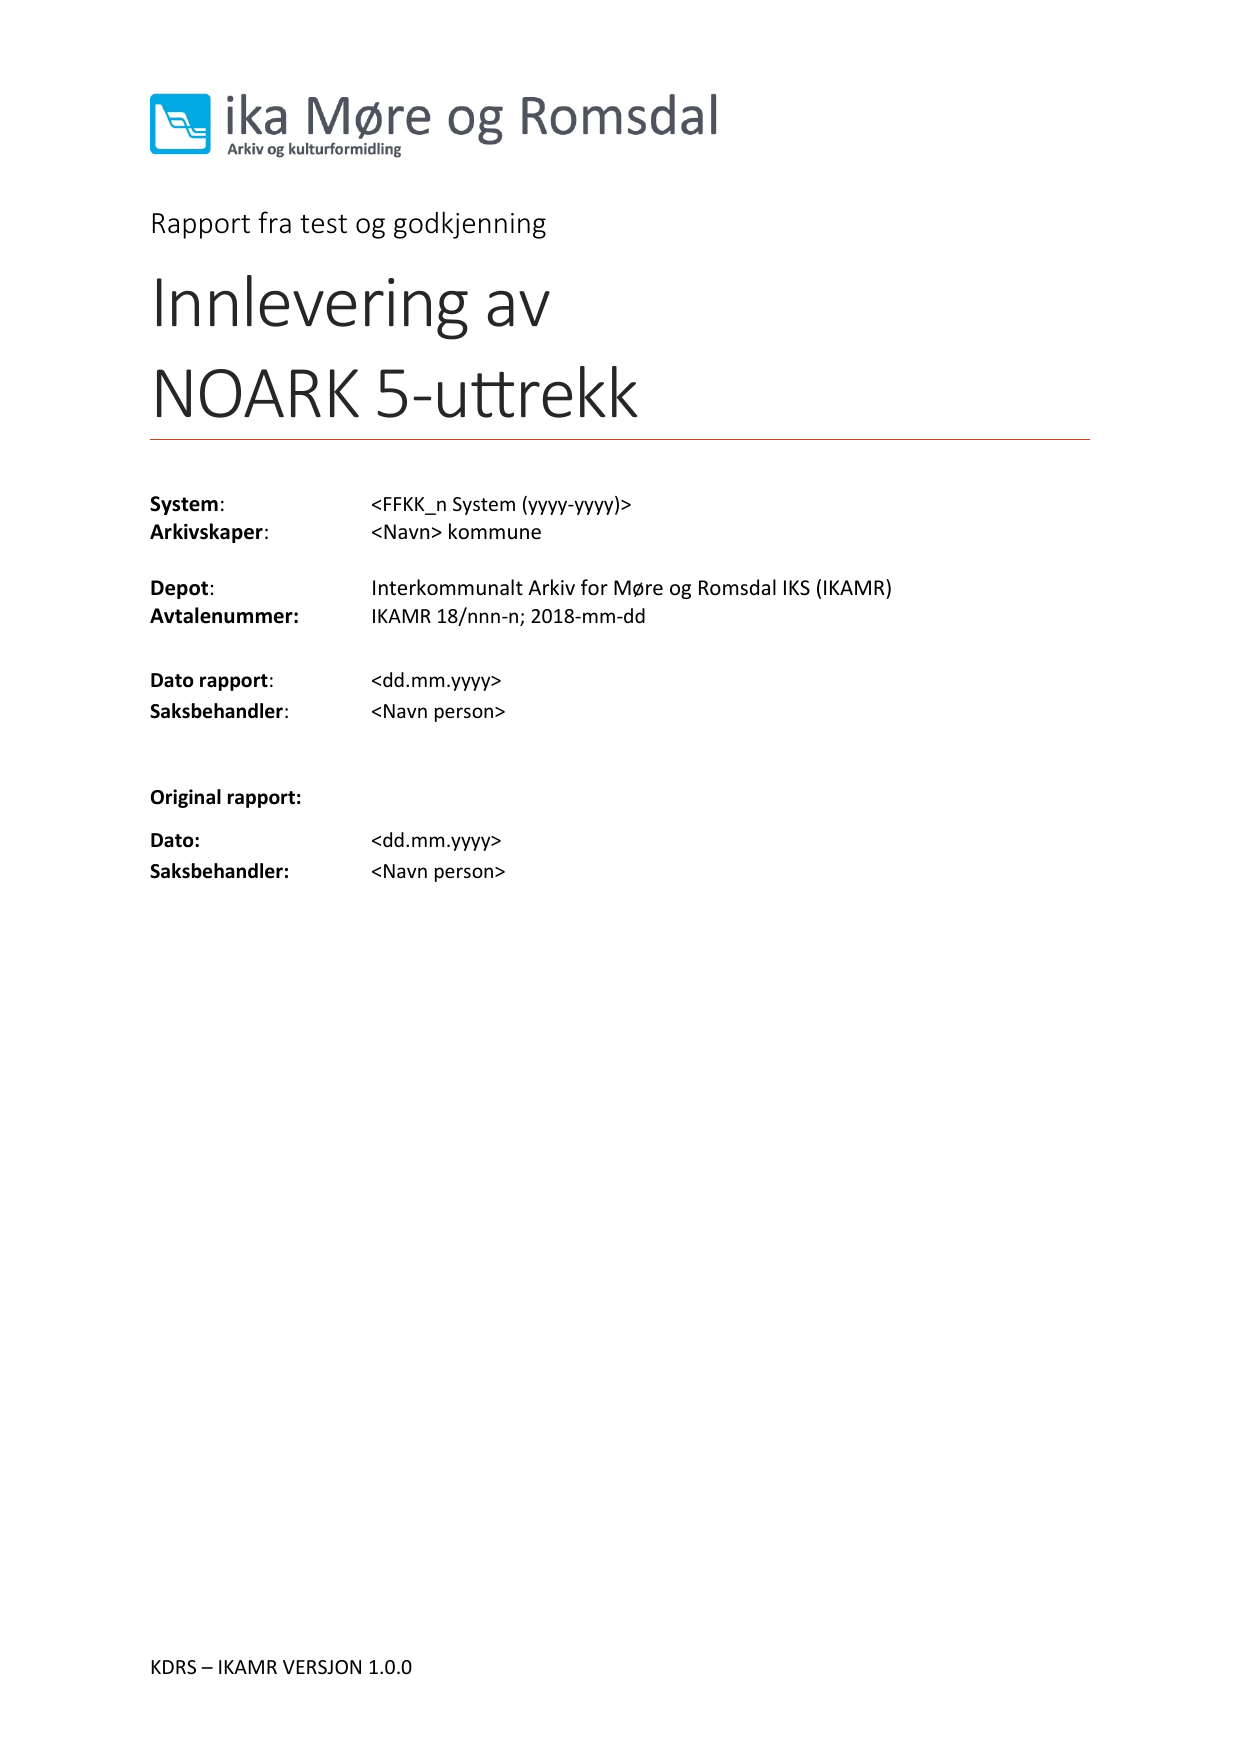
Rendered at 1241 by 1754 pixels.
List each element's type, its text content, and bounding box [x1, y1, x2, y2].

text Dato rapport: <dd.mm.yyyy> Saksbehandler: <Navn person> [150, 636, 1090, 723]
text Dato: <dd.mm.yyyy> Saksbehandler: <Navn person> [150, 826, 1090, 883]
picture [150, 41, 729, 197]
title NOARK 5-uttrekk [150, 345, 1090, 439]
text Depot: Interkommunalt Arkiv for Møre og Romsdal IKS (IKAMR) [150, 573, 1090, 601]
picture [155, 105, 206, 149]
subtitle Rapport fra test og godkjenning [150, 203, 1090, 241]
text Avtalenummer: IKAMR 18/nnn-n; 2018-mm-dd [150, 601, 1090, 629]
text Original rapport: [150, 783, 1090, 810]
text Arkivskaper: <Navn> kommune [150, 517, 1090, 545]
title Innlevering av [150, 253, 1090, 345]
text System: <FFKK_n System (yyyy-yyyy)> [150, 489, 1090, 517]
